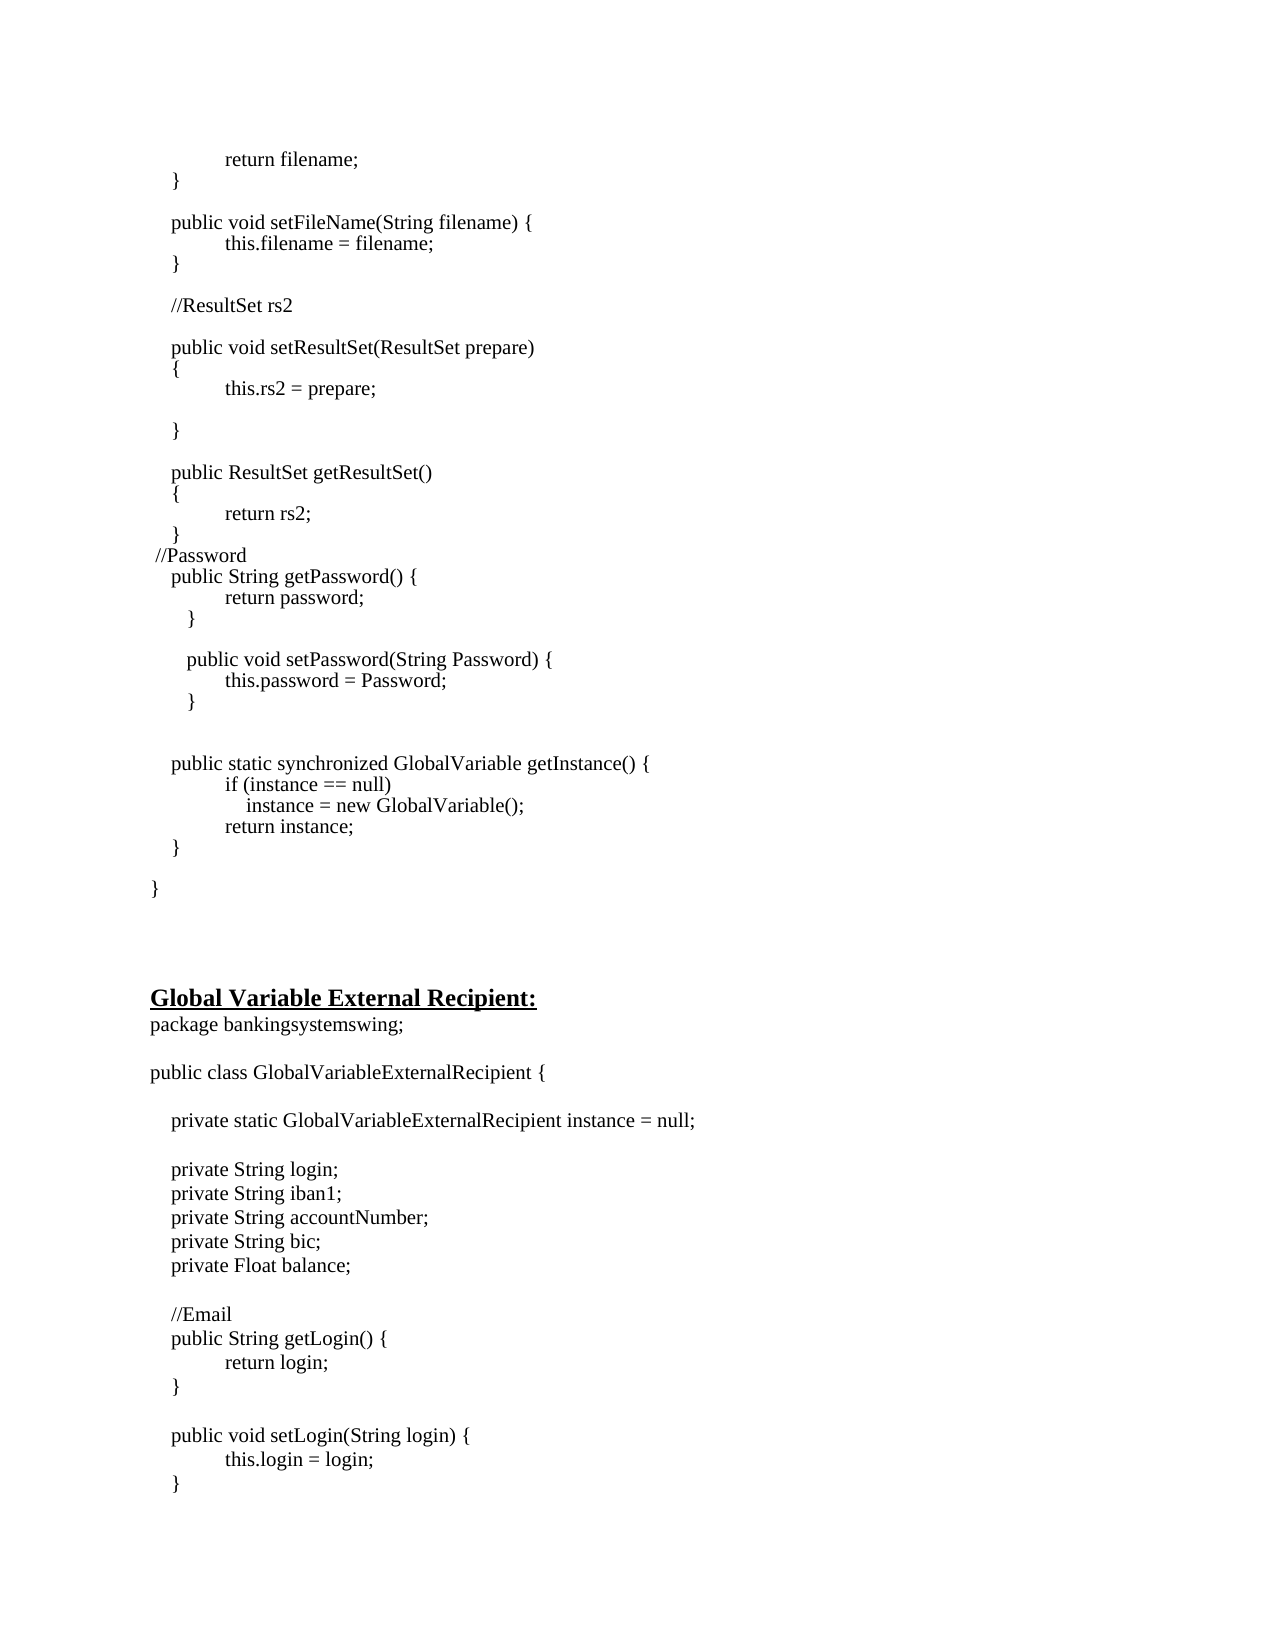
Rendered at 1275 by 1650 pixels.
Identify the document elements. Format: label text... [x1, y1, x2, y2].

text this.login = login; [150, 1447, 1125, 1471]
text public static synchronized GlobalVariable getInstance() { [150, 754, 1125, 775]
text private String iban1; [150, 1181, 1125, 1204]
text private Float balance; [150, 1253, 1125, 1277]
text public void setResultSet(ResultSet prepare) [150, 337, 1125, 358]
text { [150, 483, 1125, 504]
text public void setFileName(String filename) { [150, 212, 1125, 233]
text //Email [150, 1302, 1125, 1326]
text instance = new GlobalVariable(); [150, 796, 1125, 817]
text //ResultSet rs2 [150, 296, 1125, 317]
text return login; [150, 1350, 1125, 1374]
text //Password [150, 546, 1125, 567]
text } [150, 1471, 1125, 1495]
text private String bic; [150, 1229, 1125, 1253]
text public ResultSet getResultSet() [150, 462, 1125, 483]
text } [150, 879, 1125, 900]
text this.rs2 = prepare; [150, 379, 1125, 400]
text } [150, 837, 1125, 858]
text return rs2; [150, 504, 1125, 525]
text private String login; [150, 1156, 1125, 1181]
text package bankingsystemswing; [150, 1012, 1125, 1036]
text this.password = Password; [150, 671, 1125, 692]
text } [150, 692, 1125, 712]
text return filename; [150, 150, 1125, 171]
text public String getPassword() { [150, 567, 1125, 587]
text { [150, 358, 1125, 379]
text } [150, 171, 1125, 192]
text public String getLogin() { [150, 1326, 1125, 1350]
text } [150, 1374, 1125, 1398]
text public void setLogin(String login) { [150, 1422, 1125, 1447]
text if (instance == null) [150, 775, 1125, 796]
text } [150, 525, 1125, 546]
text } [150, 608, 1125, 629]
text private String accountNumber; [150, 1204, 1125, 1229]
text } [150, 421, 1125, 442]
text private static GlobalVariableExternalRecipient instance = null; [150, 1108, 1125, 1132]
text public class GlobalVariableExternalRecipient { [150, 1060, 1125, 1084]
text return password; [150, 587, 1125, 608]
text public void setPassword(String Password) { [150, 650, 1125, 671]
text } [150, 254, 1125, 275]
text this.filename = filename; [150, 233, 1125, 254]
text return instance; [150, 817, 1125, 837]
text Global Variable External Recipient: [150, 983, 1125, 1012]
